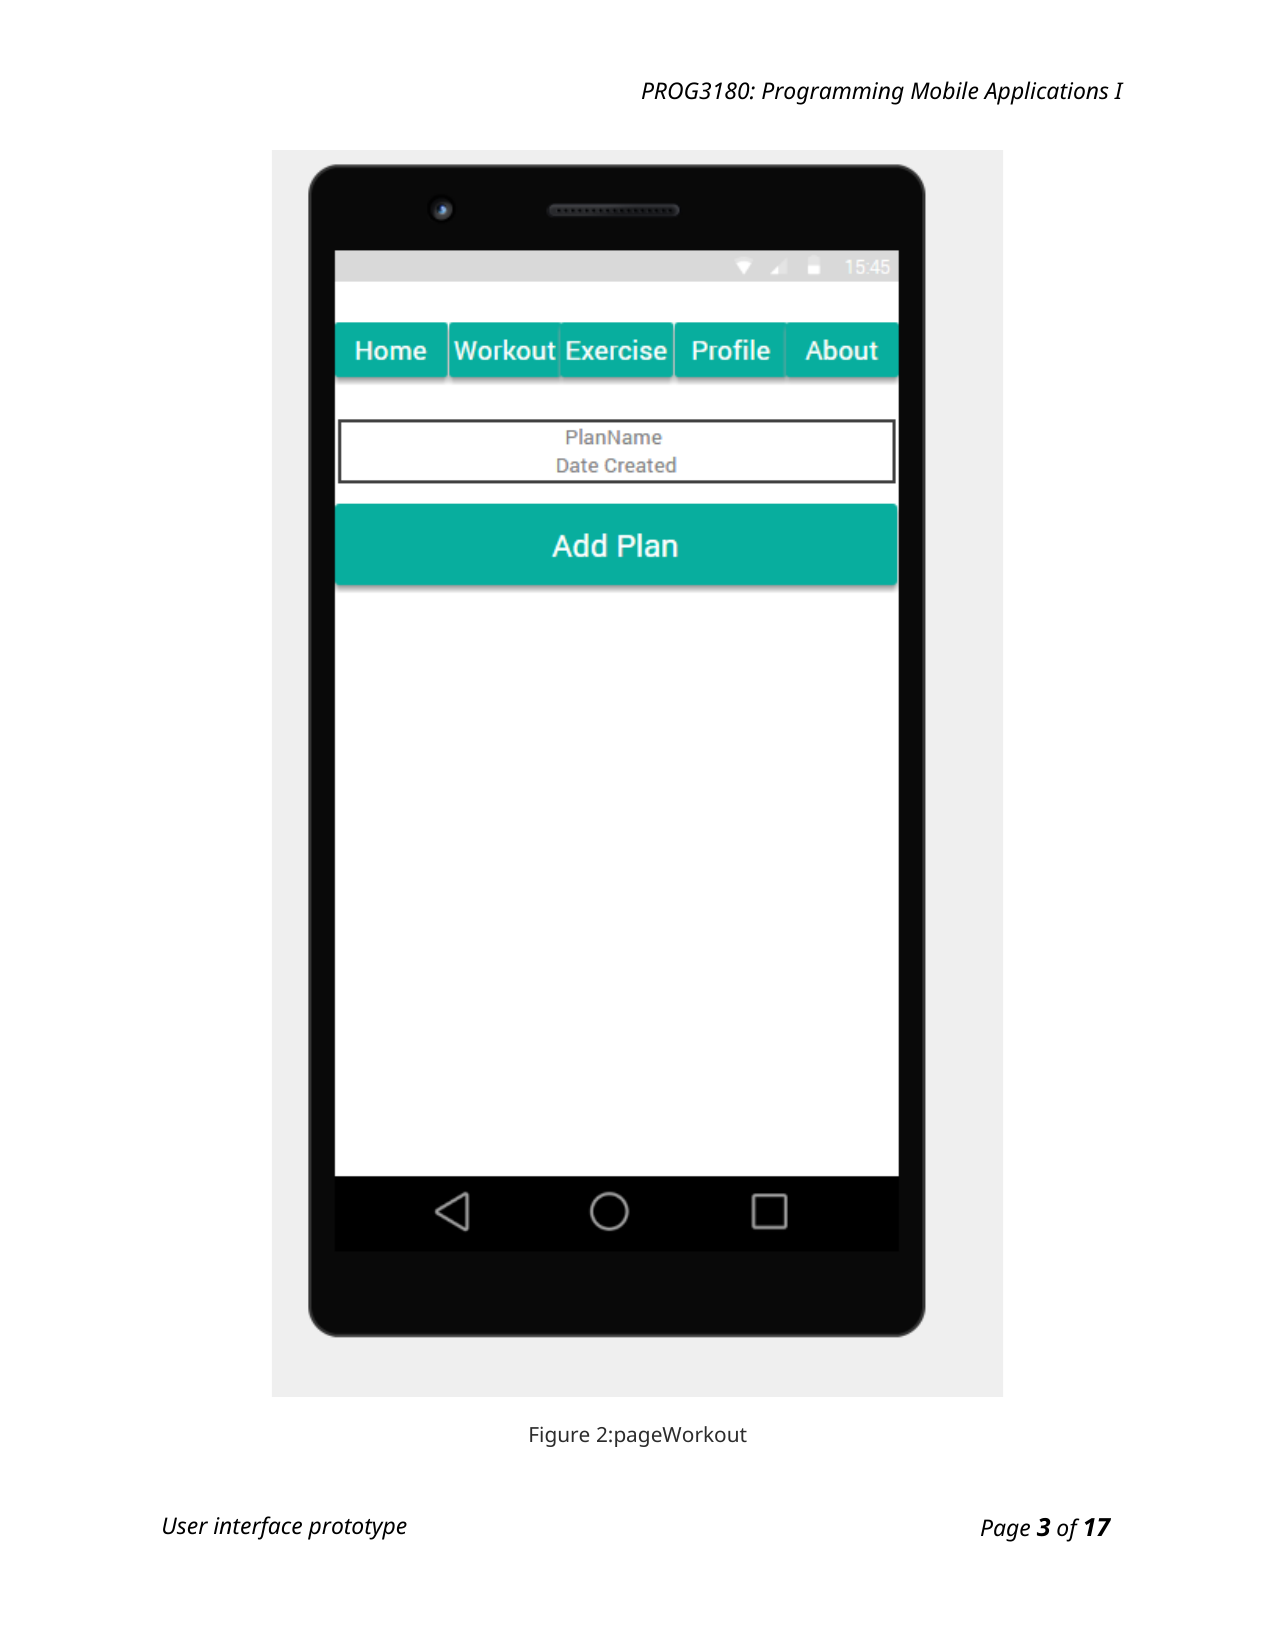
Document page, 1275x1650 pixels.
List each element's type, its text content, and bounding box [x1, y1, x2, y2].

picture [271, 150, 1004, 1397]
text Figure 2:pageWorkout [150, 1421, 1125, 1449]
